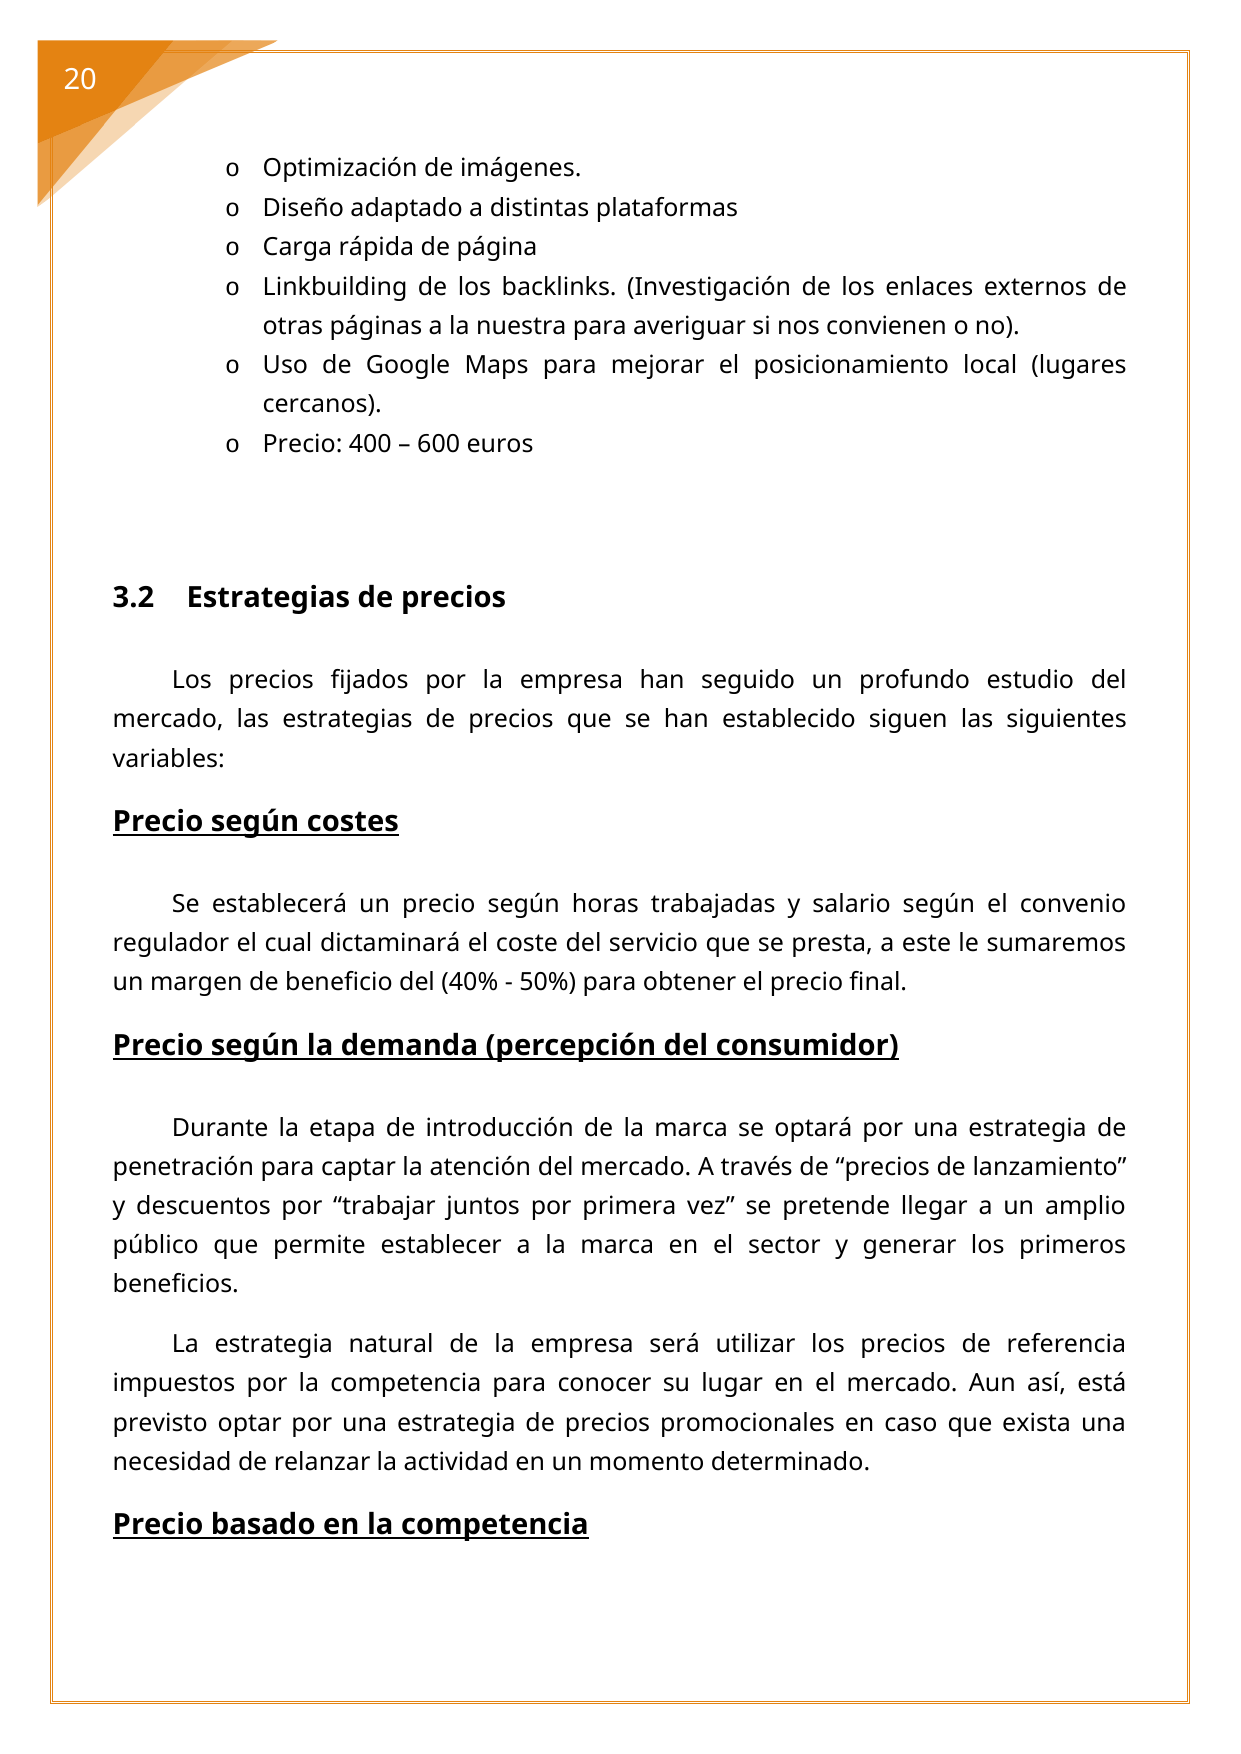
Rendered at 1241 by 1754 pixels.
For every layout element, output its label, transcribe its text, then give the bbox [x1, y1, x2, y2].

list Precio: 400 – 600 euros [225, 425, 1128, 459]
text Los precios fijados por la empresa han seguido un profundo estudio del mercado, las estrategias de precios que se han establecido siguen las siguientes variables: [112, 662, 1128, 774]
subtitle Estrategias de precios [112, 577, 1128, 616]
picture [53, 53, 279, 209]
picture [51, 51, 279, 209]
list Carga rápida de página [225, 229, 1128, 263]
list Optimización de imágenes. [225, 150, 1128, 184]
list Diseño adaptado a distintas plataformas [225, 189, 1128, 224]
text Precio según la demanda (percepción del consumidor) [112, 1024, 1128, 1064]
text Precio según costes [112, 800, 1128, 840]
text Se establecerá un precio según horas trabajadas y salario según el convenio regulador el cual dictaminará el coste del servicio que se presta, a este le sumaremos un margen de beneficio del (40% - 50%) para obtener el precio final. [112, 886, 1128, 998]
picture [37, 40, 279, 209]
text Durante la etapa de introducción de la marca se optará por una estrategia de penetración para captar la atención del mercado. A través de “precios de lanzamiento” y descuentos por “trabajar juntos por primera vez” se pretende llegar a un amplio público que permite establecer a la marca en el sector y generar los primeros beneficios. [112, 1109, 1128, 1300]
text La estrategia natural de la empresa será utilizar los precios de referencia impuestos por la competencia para conocer su lugar en el mercado. Aun así, está previsto optar por una estrategia de precios promocionales en caso que exista una necesidad de relanzar la actividad en un momento determinado. [112, 1326, 1128, 1477]
text Precio basado en la competencia [112, 1503, 1128, 1543]
list Uso de Google Maps para mejorar el posicionamiento local (lugares cercanos). [225, 347, 1128, 420]
list Linkbuilding de los backlinks. (Investigación de los enlaces externos de otras páginas a la nuestra para averiguar si nos convienen o no). [225, 268, 1128, 342]
